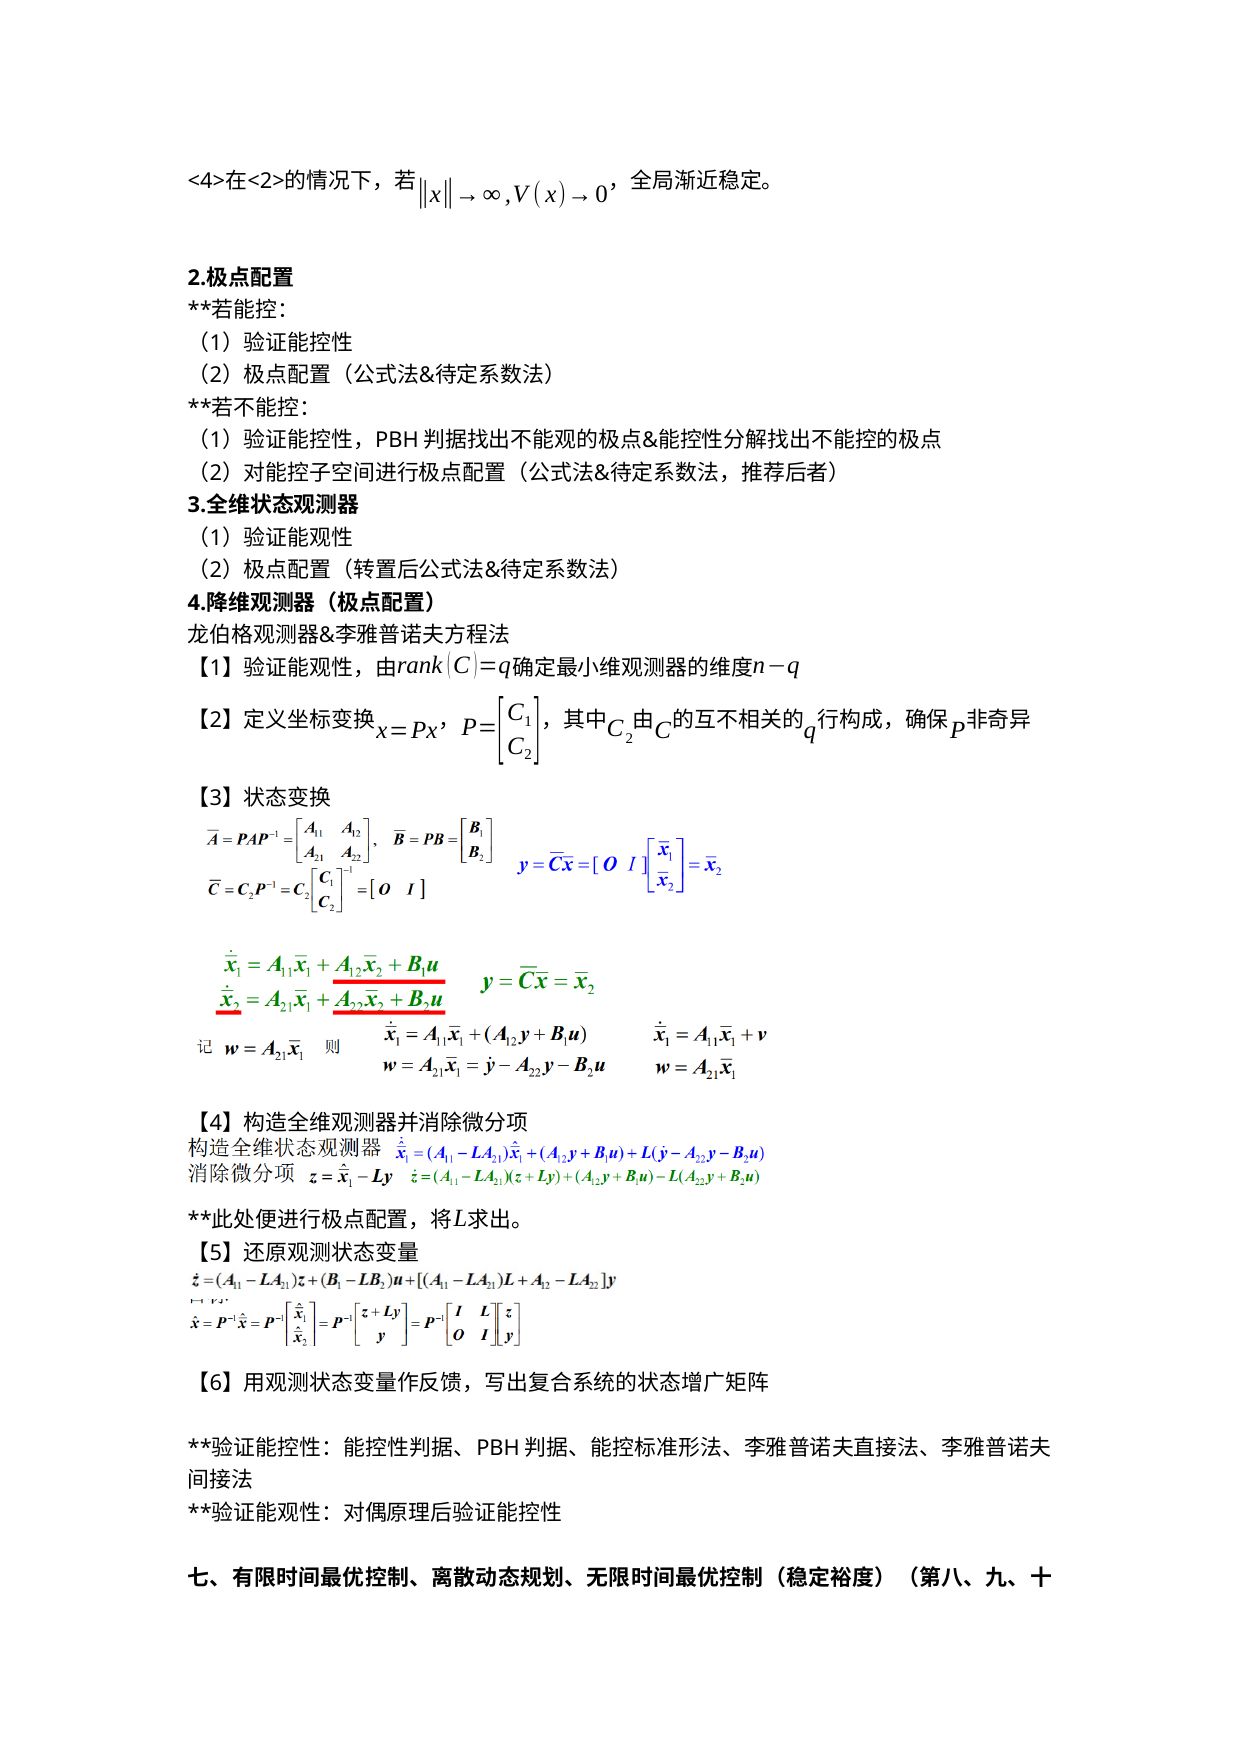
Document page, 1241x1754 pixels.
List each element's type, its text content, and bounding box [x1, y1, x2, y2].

text 【6】用观测状态变量作反馈，写出复合系统的状态增广矩阵 [187, 1364, 1053, 1397]
text **此处便进行极点配置，将求出。 [187, 1202, 1053, 1234]
text **验证能观性：对偶原理后验证能控性 [187, 1494, 1053, 1527]
text 3.全维状态观测器 [187, 487, 1053, 519]
picture [187, 1137, 767, 1192]
text 【3】状态变换 [187, 779, 1053, 812]
text （2）对能控子空间进行极点配置（公式法&待定系数法，推荐后者） [187, 454, 1053, 487]
text 4.降维观测器（极点配置） [187, 584, 1053, 617]
text （1）验证能观性 [187, 519, 1053, 552]
text 【1】验证能观性，由确定最小维观测器的维度 [187, 649, 1053, 682]
text 龙伯格观测器&李雅普诺夫方程法 [187, 617, 1053, 649]
text （1）验证能控性，PBH判据找出不能观的极点&能控性分解找出不能控的极点 [187, 422, 1053, 454]
text 【5】还原观测状态变量 [187, 1234, 1053, 1267]
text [187, 1559, 1053, 1592]
text （2）极点配置（转置后公式法&待定系数法） [187, 552, 1053, 584]
text 【2】定义坐标变换，，其中由的互不相关的行构成，确保非奇异 [187, 682, 1053, 779]
picture [187, 942, 772, 1081]
text （2）极点配置（公式法&待定系数法） [187, 357, 1053, 389]
text **验证能控性：能控性判据、PBH判据、能控标准形法、李雅普诺夫直接法、李雅普诺夫间接法 [187, 1429, 1053, 1494]
text **若不能控： [187, 389, 1053, 422]
picture [187, 1299, 525, 1346]
text **若能控： [187, 292, 1053, 324]
picture [187, 1267, 620, 1289]
picture [187, 812, 731, 919]
text （1）验证能控性 [187, 324, 1053, 357]
text 【4】构造全维观测器并消除微分项 [187, 1104, 1053, 1137]
text <4>在<2>的情况下，若，全局渐近稳定。 [187, 162, 1053, 227]
text 2.极点配置 [187, 259, 1053, 292]
